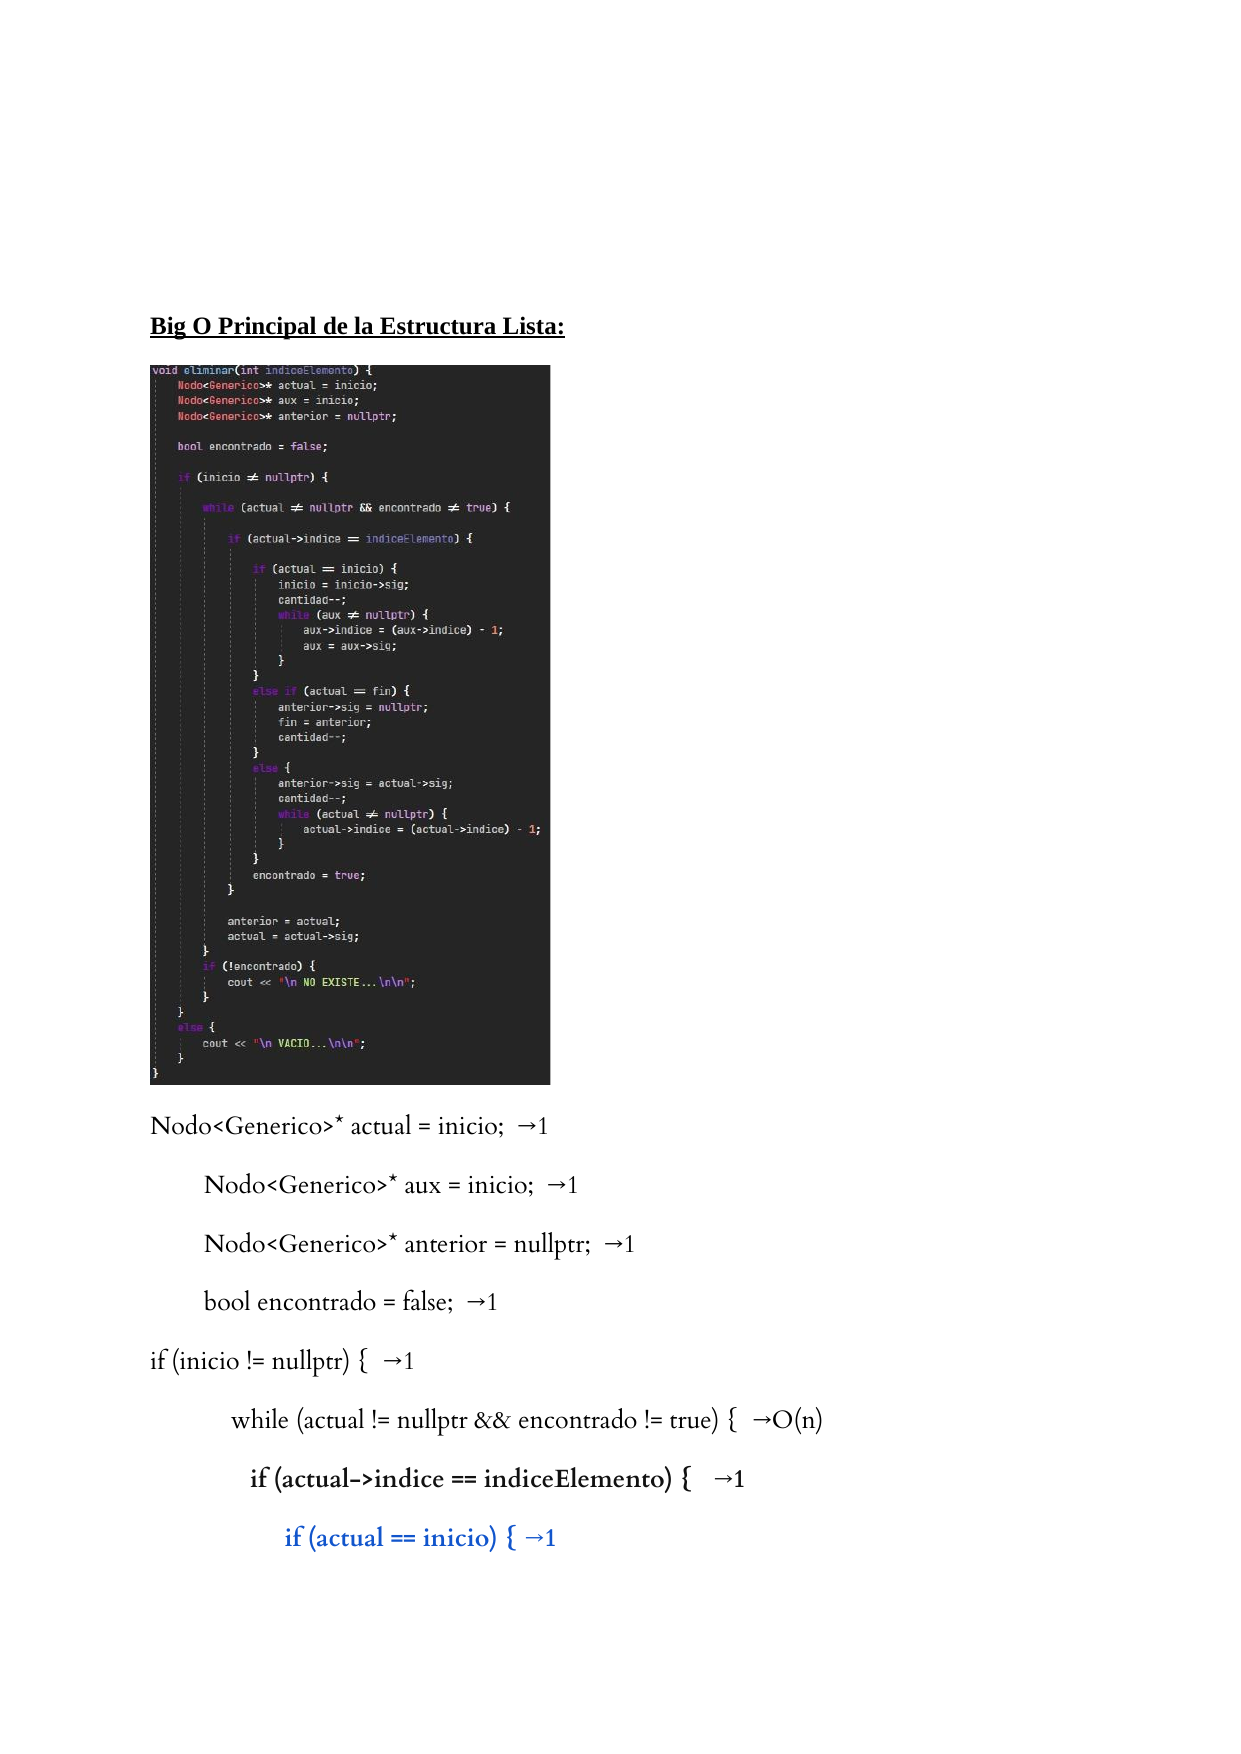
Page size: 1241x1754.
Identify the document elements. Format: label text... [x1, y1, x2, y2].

picture [150, 365, 551, 1085]
text Nodo<Generico>* anterior = nullptr; →1 [150, 1227, 1090, 1261]
text bool encontrado = false; →1 [150, 1286, 1090, 1320]
text if (inicio != nullptr) { →1 [150, 1345, 1090, 1379]
text Big O Principal de la Estructura Lista: [150, 311, 1090, 340]
text while (actual != nullptr && encontrado != true) { →O(n) [150, 1404, 1090, 1438]
text if (actual->indice == indiceElemento) { →1 [150, 1463, 1090, 1496]
text Nodo<Generico>* actual = inicio; →1 [150, 1109, 1090, 1143]
text Nodo<Generico>* aux = inicio; →1 [150, 1168, 1090, 1202]
text if (actual == inicio) { →1 [150, 1521, 1090, 1555]
